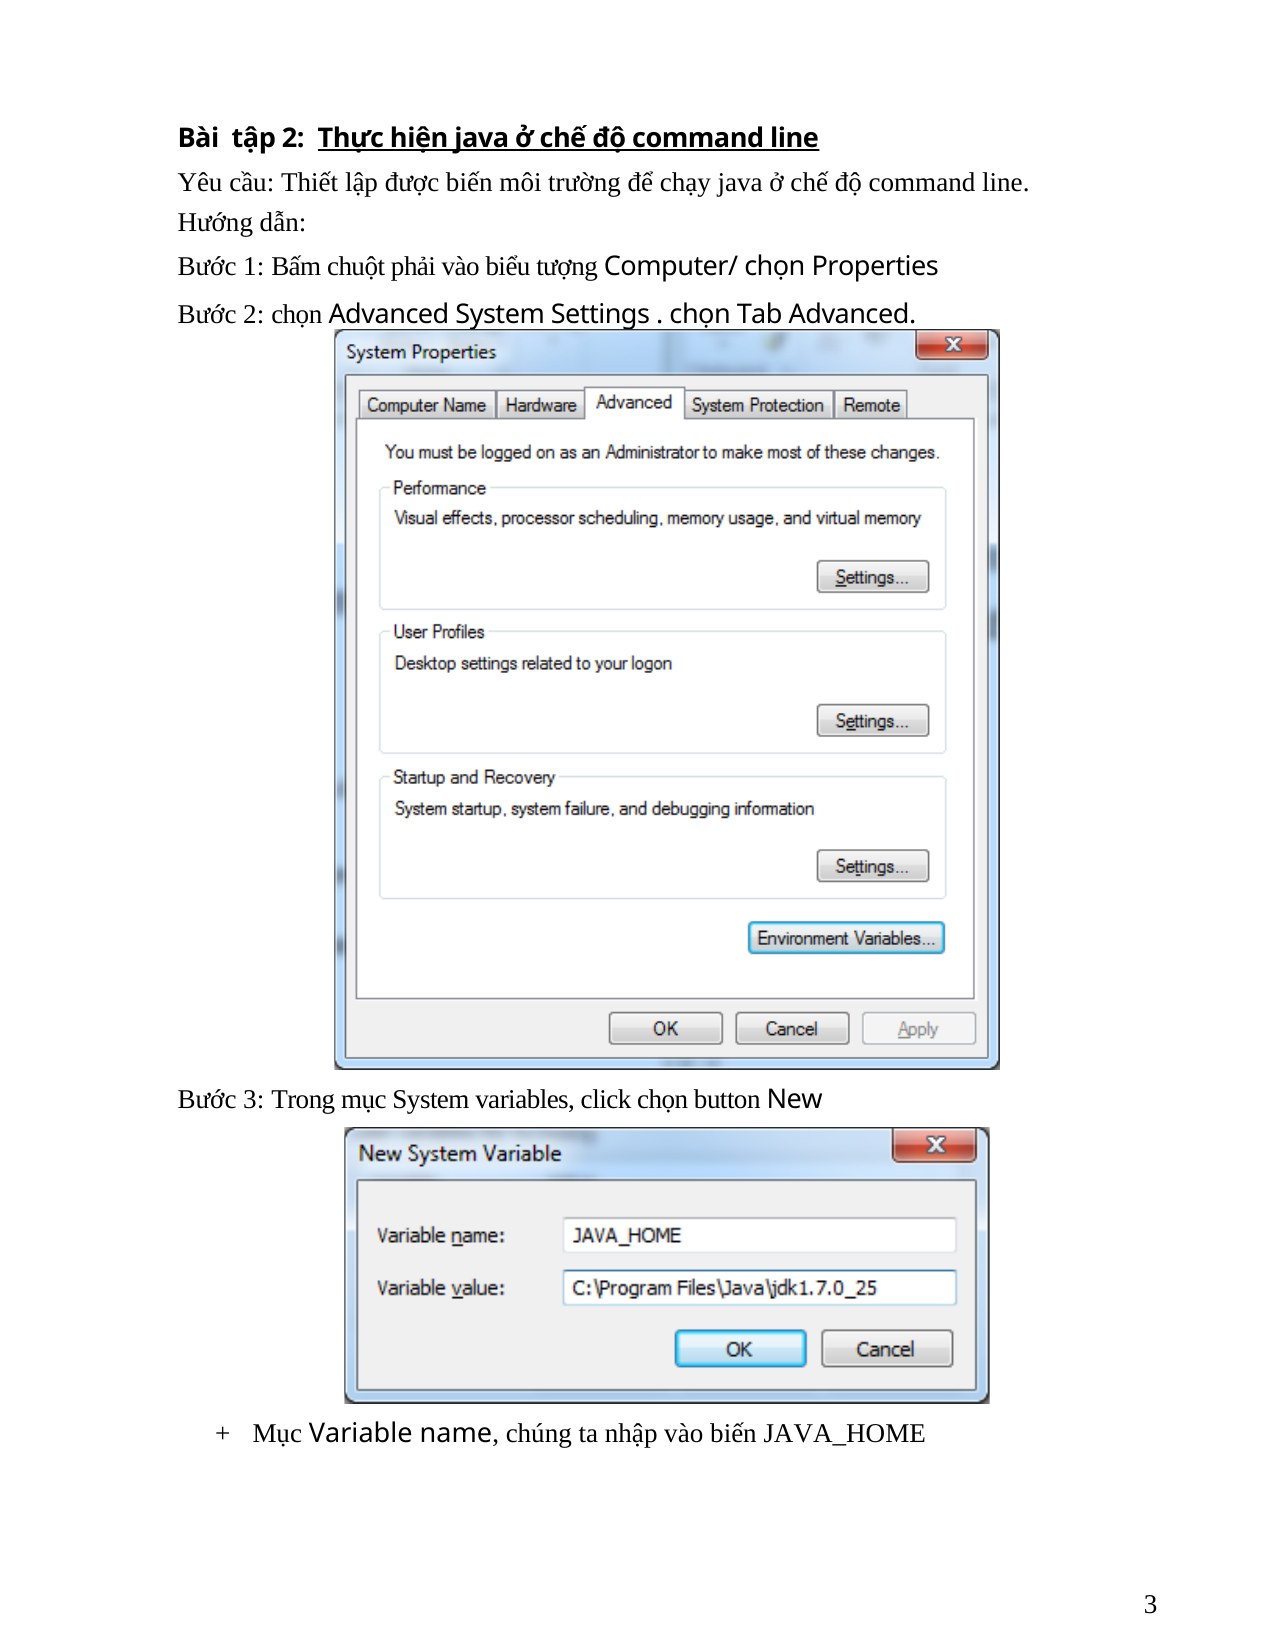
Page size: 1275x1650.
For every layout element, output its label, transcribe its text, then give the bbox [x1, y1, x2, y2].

subtitle Thực hiện java ở chế độ command line [177, 118, 1157, 155]
text Bước 3: Trong mục System variables, click chọn button New [177, 1079, 1157, 1116]
list Mục Variable name, chúng ta nhập vào biến JAVA_HOME [215, 1413, 1157, 1450]
picture [334, 329, 1000, 1070]
text Hướng dẫn: [177, 206, 1157, 238]
text Bước 2: chọn Advanced System Settings . chọn Tab Advanced. [177, 298, 1157, 329]
text Bước 1: Bấm chuột phải vào biểu tượng Computer/ chọn Properties [177, 247, 1157, 284]
picture [344, 1127, 990, 1404]
text Yêu cầu: Thiết lập được biến môi trường để chạy java ở chế độ command line. [177, 166, 1157, 197]
